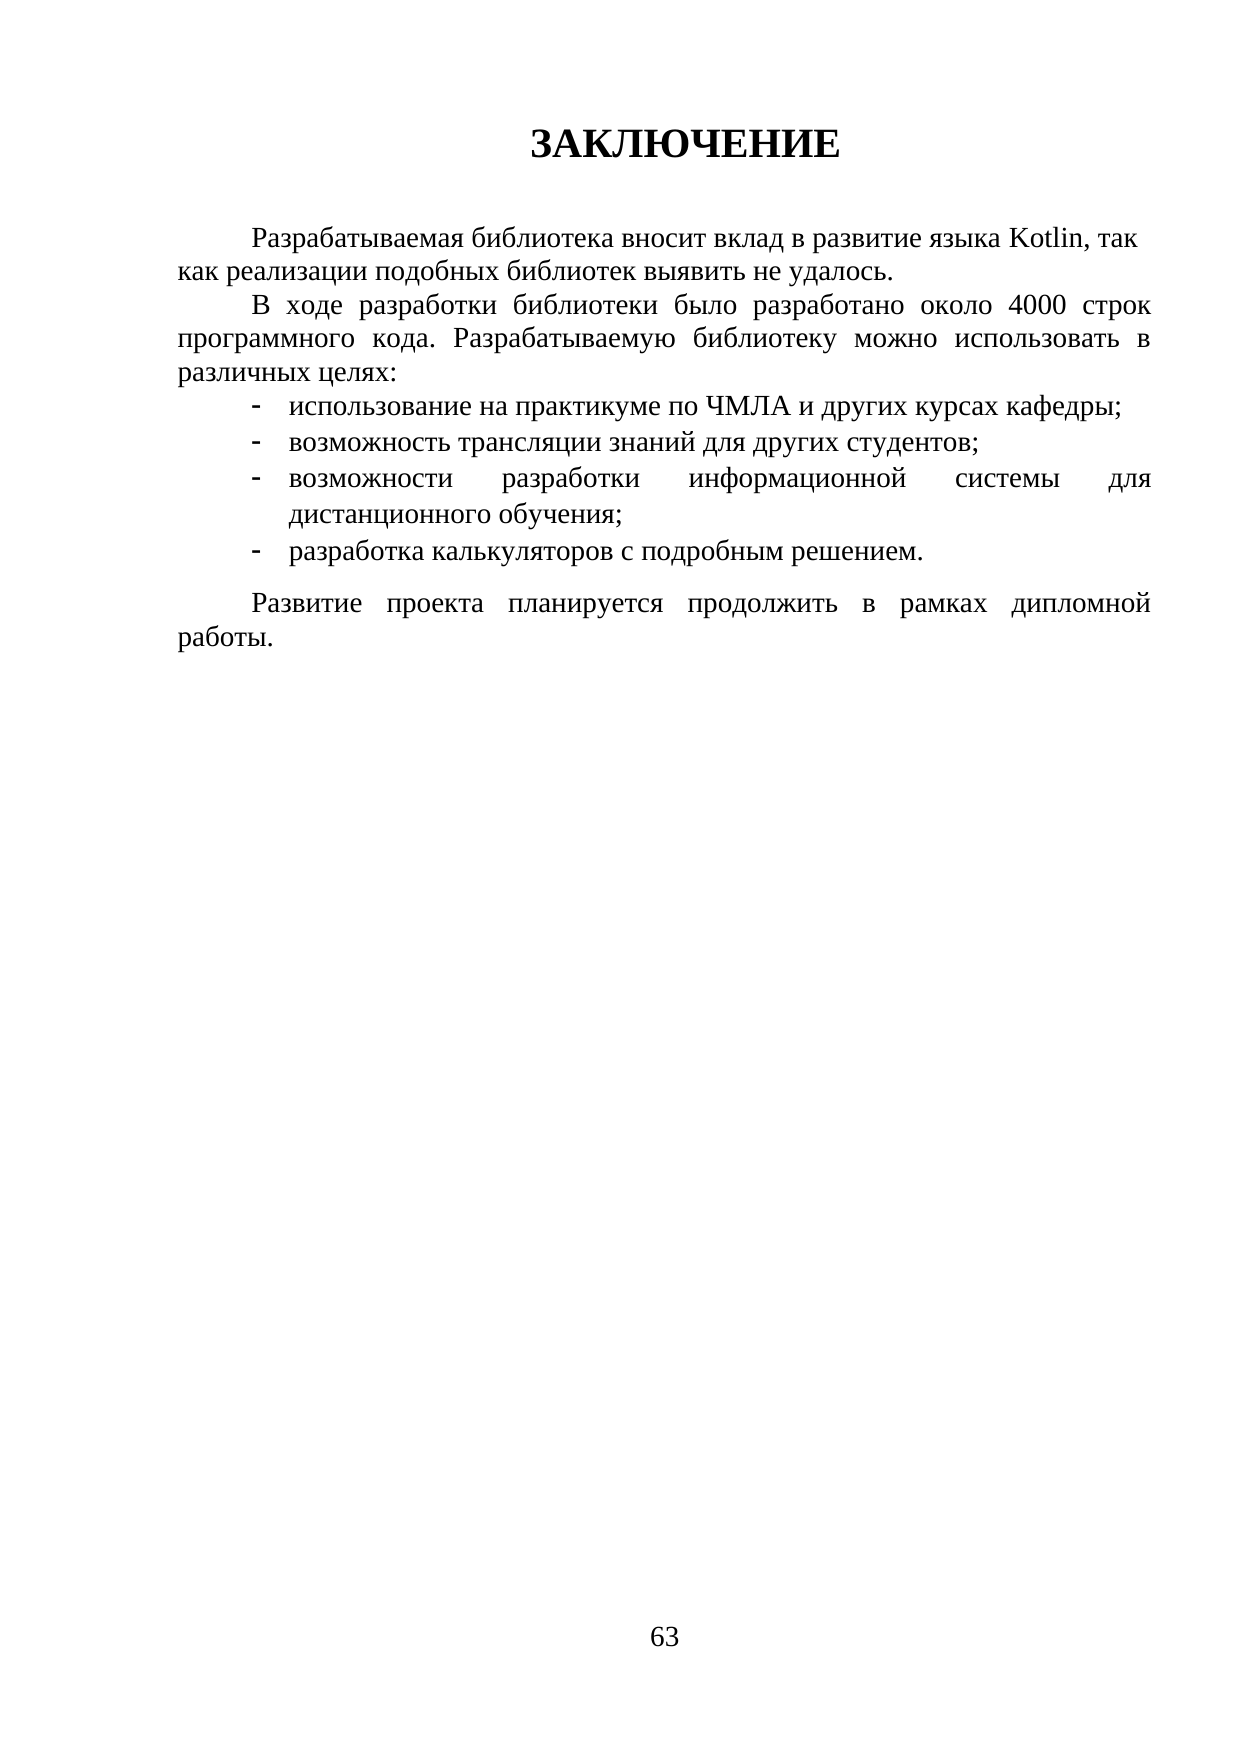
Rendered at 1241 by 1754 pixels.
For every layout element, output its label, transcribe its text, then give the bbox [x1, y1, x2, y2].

list возможности разработки информационной системы для дистанционного обучения; [251, 460, 1152, 530]
list возможность трансляции знаний для других студентов; [251, 424, 1152, 458]
text Развитие проекта планируется продолжить в рамках дипломной работы. [177, 586, 1152, 653]
list разработка калькуляторов с подробным решением. [251, 533, 1152, 566]
text как реализации подобных библиотек выявить не удалось. [177, 253, 1152, 287]
list ЗАКЛЮЧЕНИЕ [219, 118, 1152, 166]
text В ходе разработки библиотеки было разработано около 4000 строк программного кода. Разрабатываемую библиотеку можно использовать в различных целях: [177, 287, 1152, 388]
list использование на практикуме по ЧМЛА и других курсах кафедры; [251, 388, 1152, 421]
text Разрабатываемая библиотека вносит вклад в развитие языка Kotlin, так [177, 220, 1152, 253]
